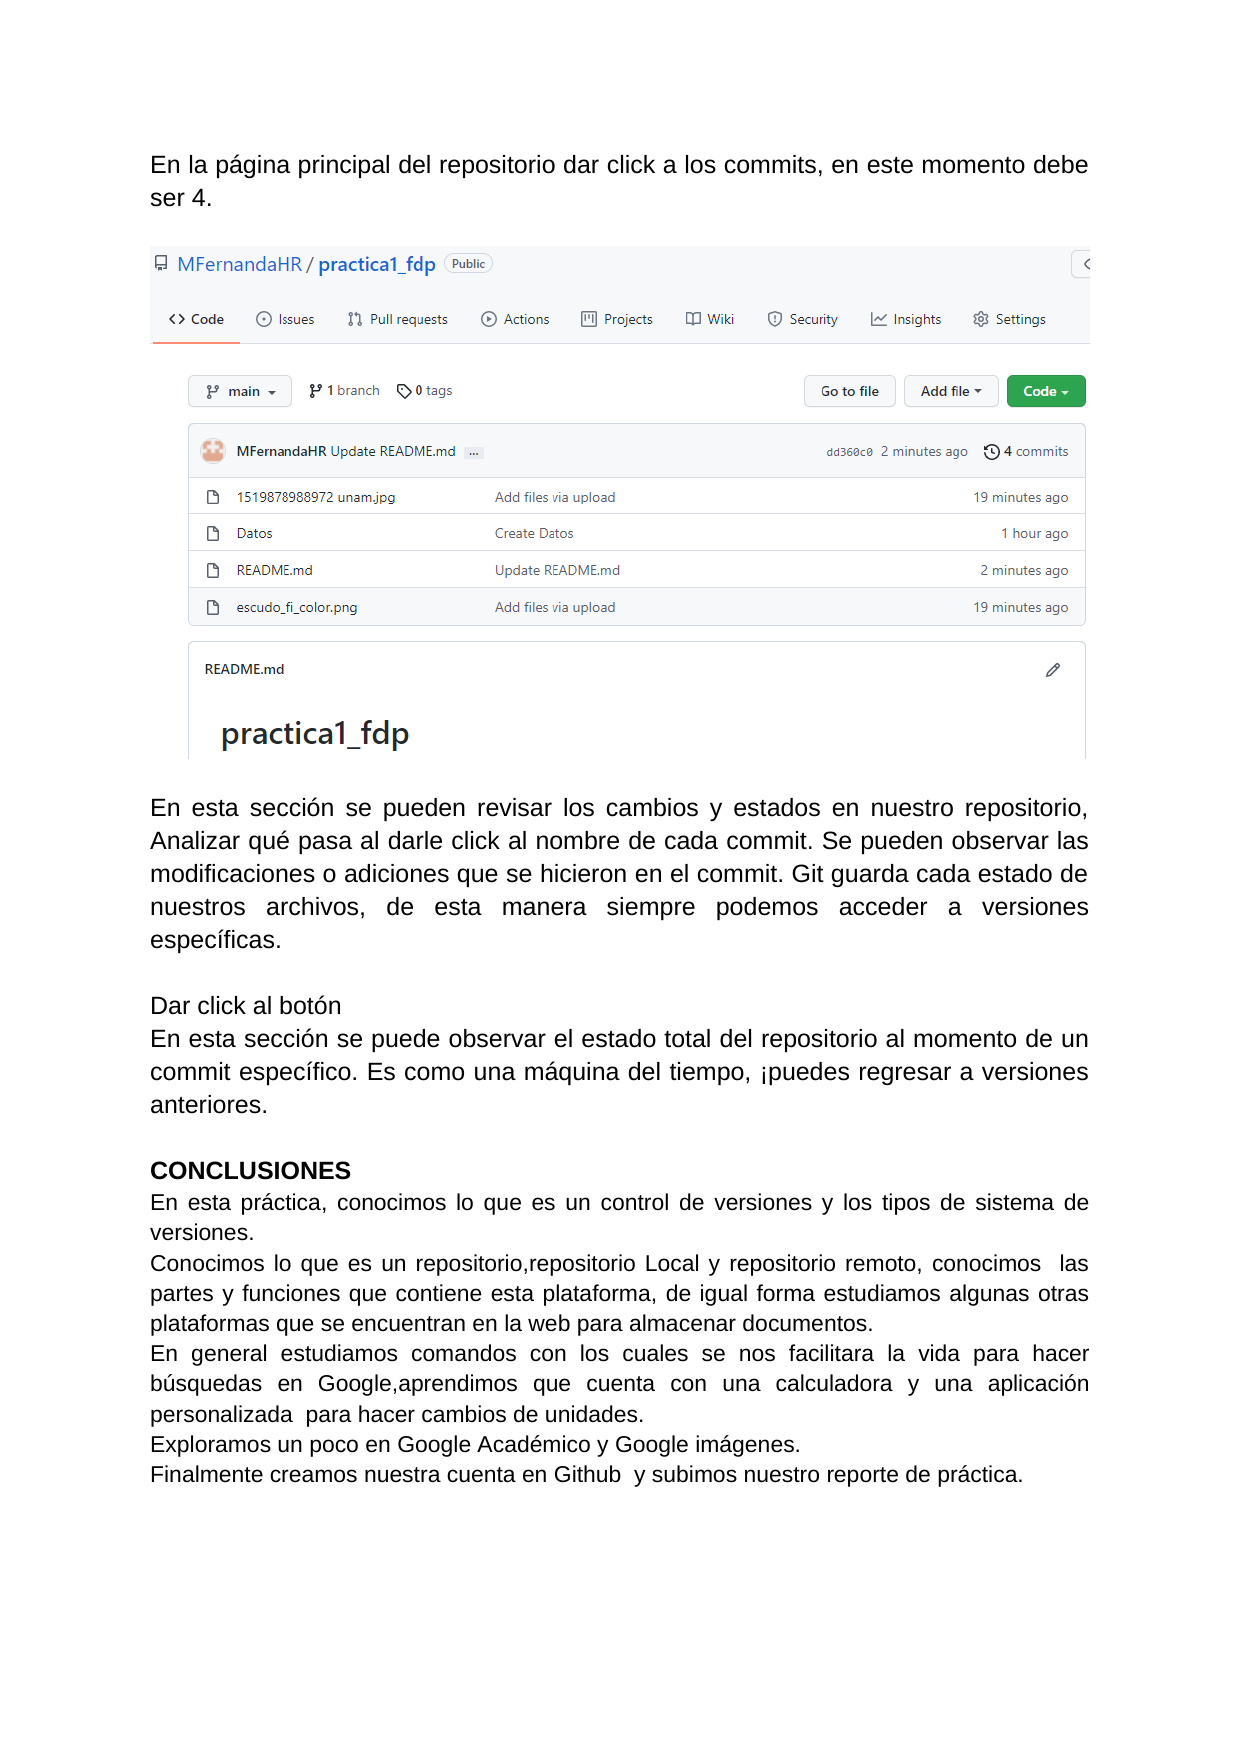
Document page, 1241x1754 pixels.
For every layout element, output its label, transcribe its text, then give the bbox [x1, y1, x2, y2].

text Dar click al botón [150, 991, 1090, 1020]
text En esta sección se puede observar el estado total del repositorio al momento de un commit específico. Es como una máquina del tiempo, ¡puedes regresar a versiones anteriores. [150, 1024, 1090, 1119]
text Exploramos un poco en Google Académico y Google imágenes. [150, 1431, 1090, 1457]
text En general estudiamos comandos con los cuales se nos facilitara la vida para hacer búsquedas en Google,aprendimos que cuenta con una calculadora y una aplicación personalizada para hacer cambios de unidades. [150, 1340, 1090, 1427]
text En esta sección se pueden revisar los cambios y estados en nuestro repositorio, Analizar qué pasa al darle click al nombre de cada commit. Se pueden observar las modificaciones o adiciones que se hicieron en el commit. Git guarda cada estado de nuestros archivos, de esta manera siempre podemos acceder a versiones específicas. [150, 793, 1090, 954]
text En esta práctica, conocimos lo que es un control de versiones y los tipos de sistema de versiones. [150, 1189, 1090, 1246]
picture [150, 246, 1091, 759]
text En la página principal del repositorio dar click a los commits, en este momento debe ser 4. [150, 150, 1090, 212]
text Conocimos lo que es un repositorio,repositorio Local y repositorio remoto, conocimos las partes y funciones que contiene esta plataforma, de igual forma estudiamos algunas otras plataformas que se encuentran en la web para almacenar documentos. [150, 1249, 1090, 1336]
text Finalmente creamos nuestra cuenta en Github y subimos nuestro reporte de práctica. [150, 1461, 1090, 1487]
text CONCLUSIONES [150, 1156, 1090, 1185]
